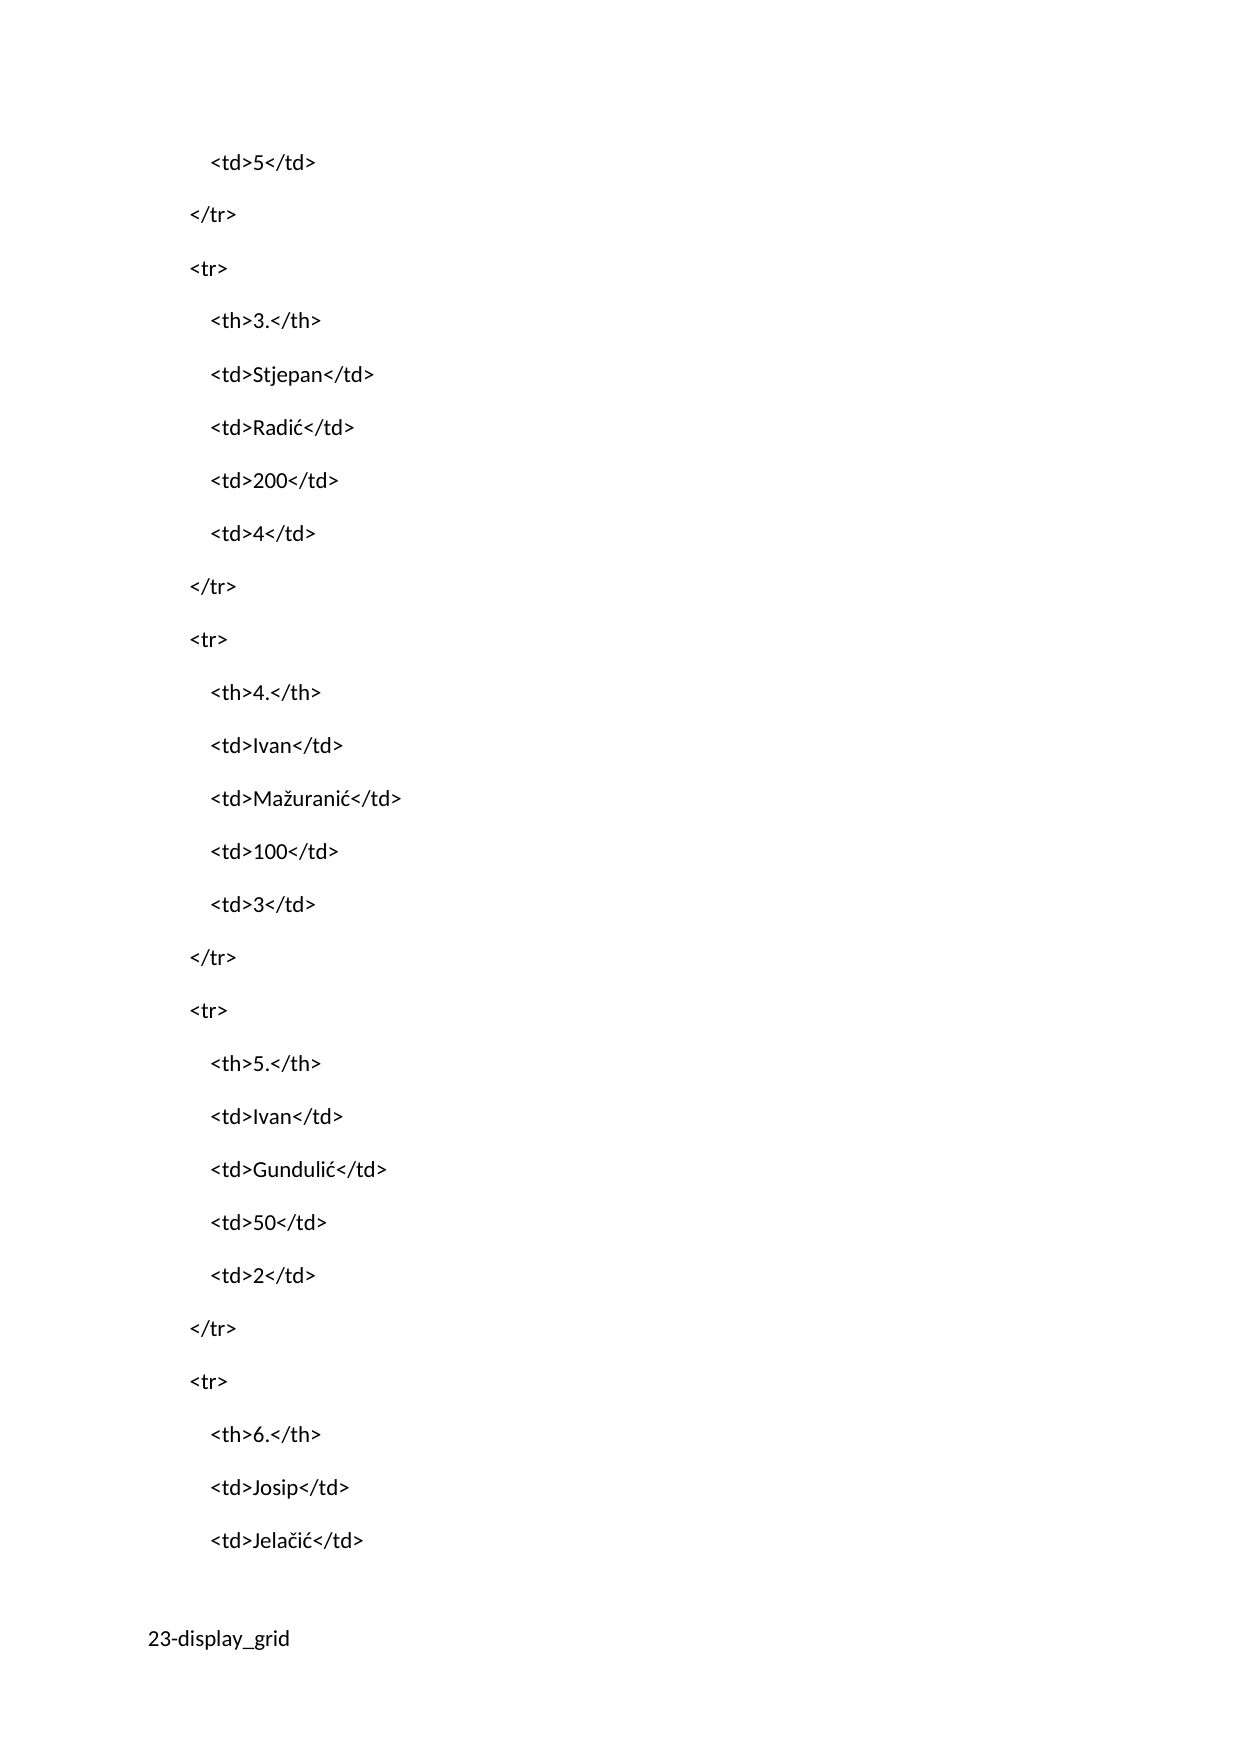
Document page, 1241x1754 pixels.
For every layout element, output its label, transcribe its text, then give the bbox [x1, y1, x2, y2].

text </tr> [148, 1314, 1093, 1342]
text <td>Gundulić</td> [148, 1155, 1093, 1183]
text <td>100</td> [148, 837, 1093, 865]
text <th>6.</th> [148, 1420, 1093, 1448]
text <th>5.</th> [148, 1049, 1093, 1077]
text <td>Radić</td> [148, 413, 1093, 441]
text <tr> [148, 996, 1093, 1024]
text <td>200</td> [148, 466, 1093, 494]
text <tr> [148, 625, 1093, 653]
text <tr> [148, 254, 1093, 282]
text <td>50</td> [148, 1208, 1093, 1236]
text <td>Ivan</td> [148, 1102, 1093, 1130]
text <td>3</td> [148, 890, 1093, 918]
text </tr> [148, 943, 1093, 971]
text <td>Ivan</td> [148, 731, 1093, 759]
text <td>Josip</td> [148, 1473, 1093, 1501]
text <th>3.</th> [148, 307, 1093, 335]
text <td>Jelačić</td> [148, 1526, 1093, 1554]
text <td>4</td> [148, 519, 1093, 547]
text <td>2</td> [148, 1261, 1093, 1289]
text </tr> [148, 201, 1093, 229]
text <tr> [148, 1367, 1093, 1395]
text <td>Stjepan</td> [148, 360, 1093, 388]
text <th>4.</th> [148, 678, 1093, 706]
text <td>Mažuranić</td> [148, 784, 1093, 812]
text <td>5</td> [148, 148, 1093, 176]
text </tr> [148, 572, 1093, 600]
